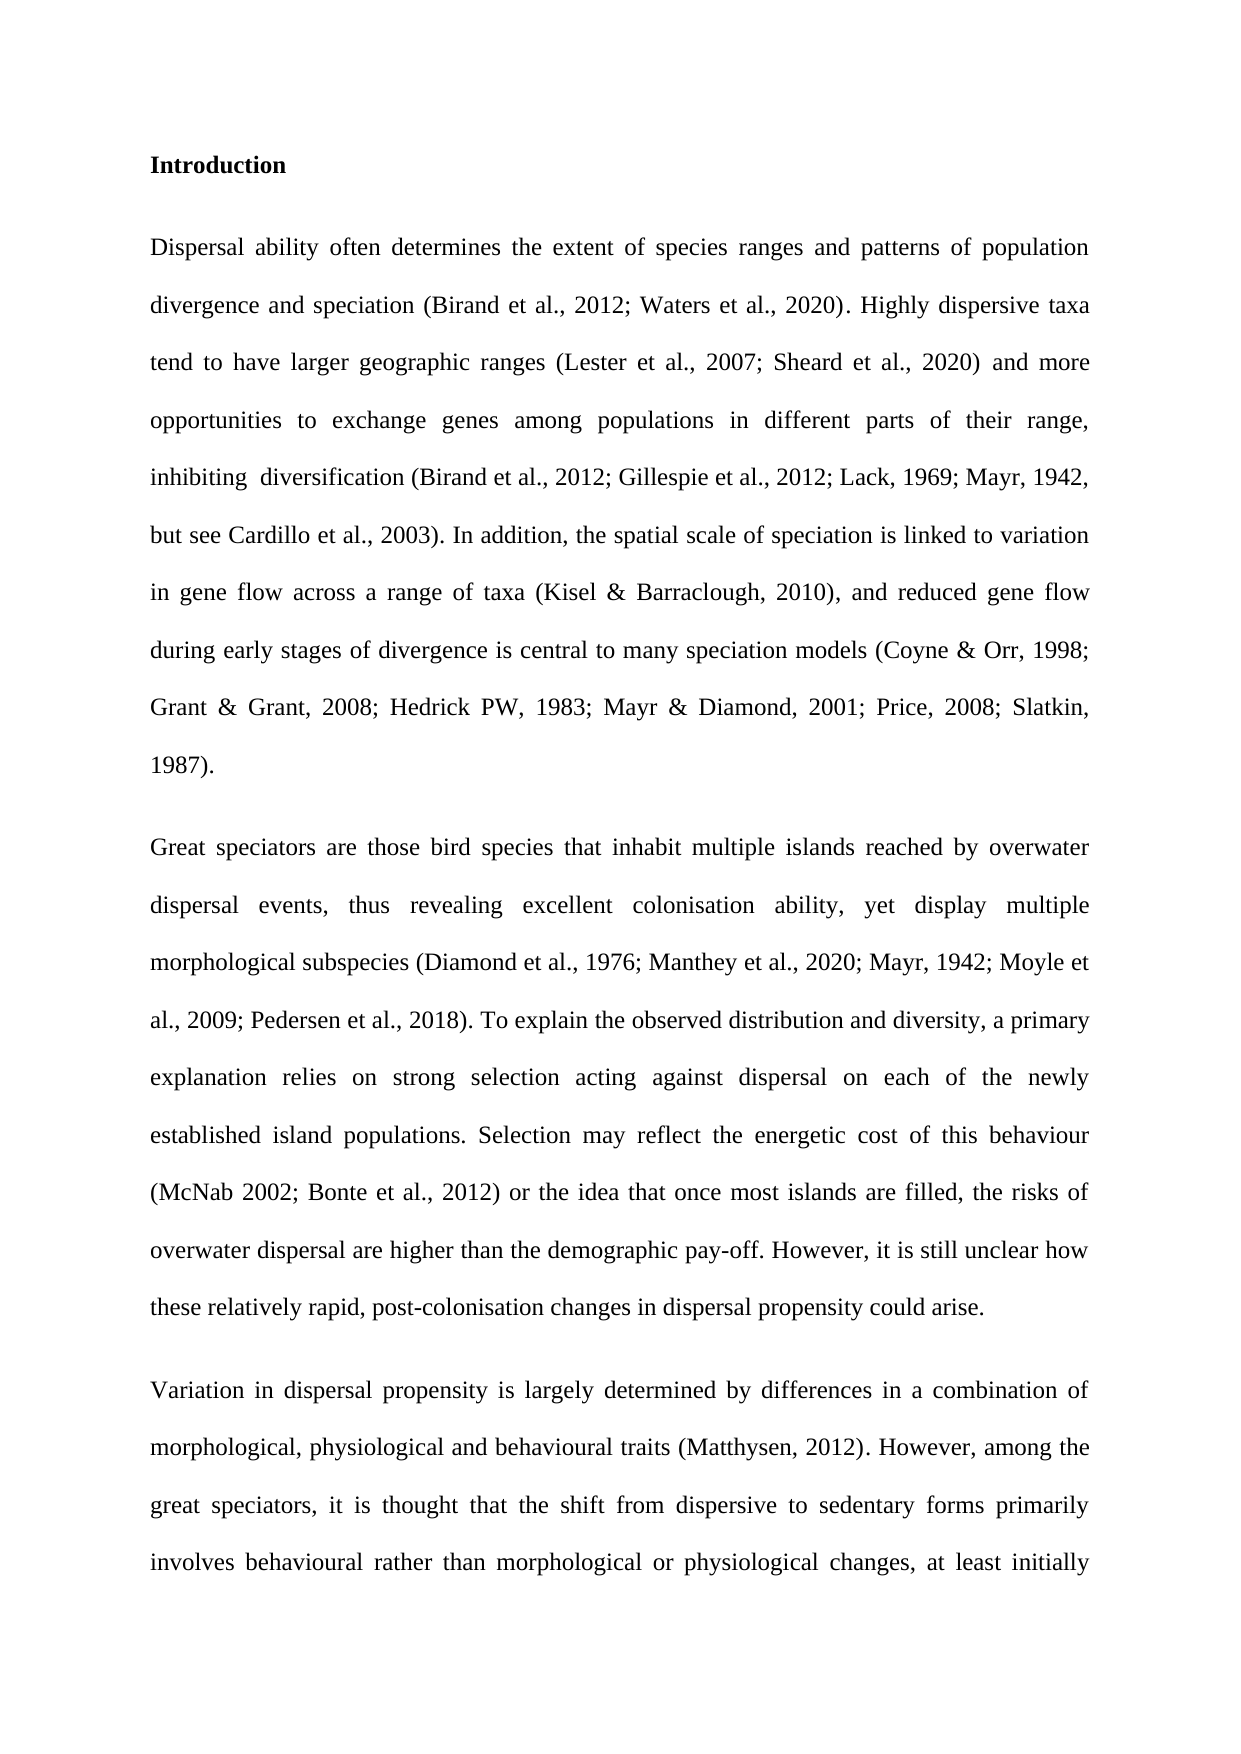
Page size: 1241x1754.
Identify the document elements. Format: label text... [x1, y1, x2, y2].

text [150, 1375, 1090, 1576]
text Dispersal ability often determines the extent of species ranges and patterns of population divergence and speciation (Birand et al., 2012; Waters et al., 2020)⁠⁠. Highly dispersive taxa tend to have larger geographic ranges (Lester et al., 2007; Sheard et al., 2020)⁠ and more opportunities to exchange genes among populations in different parts of their range, inhibiting diversification (Birand et al., 2012; Gillespie et al., 2012; Lack, 1969; Mayr, 1942, but see Cardillo et al., 2003). In addition, the spatial scale of speciation is linked to variation in gene flow across a range of taxa (Kisel & Barraclough, 2010)⁠⁠, and reduced gene flow during early stages of divergence is central to many speciation models (Coyne & Orr, 1998; Grant & Grant, 2008; Hedrick PW, 1983; Mayr & Diamond, 2001; Price, 2008; Slatkin, 1987)⁠⁠. [150, 232, 1090, 779]
text Great speciators are those bird species that inhabit multiple islands reached by overwater dispersal events, thus revealing excellent colonisation ability, yet display multiple morphological subspecies (Diamond et al., 1976; Manthey et al., 2020; Mayr, 1942; Moyle et al., 2009; Pedersen et al., 2018)⁠. To explain the observed distribution and diversity, a primary explanation relies on strong selection acting against dispersal on each of the newly established island populations. Selection may reflect the energetic cost of this behaviour (McNab 2002; Bonte et al., 2012) or the idea that once most islands are filled, the risks of overwater dispersal are higher than the demographic pay‐off. However, it is still unclear how these relatively rapid, post-colonisation changes in dispersal propensity could arise. [150, 832, 1090, 1321]
text Introduction [150, 150, 1090, 179]
